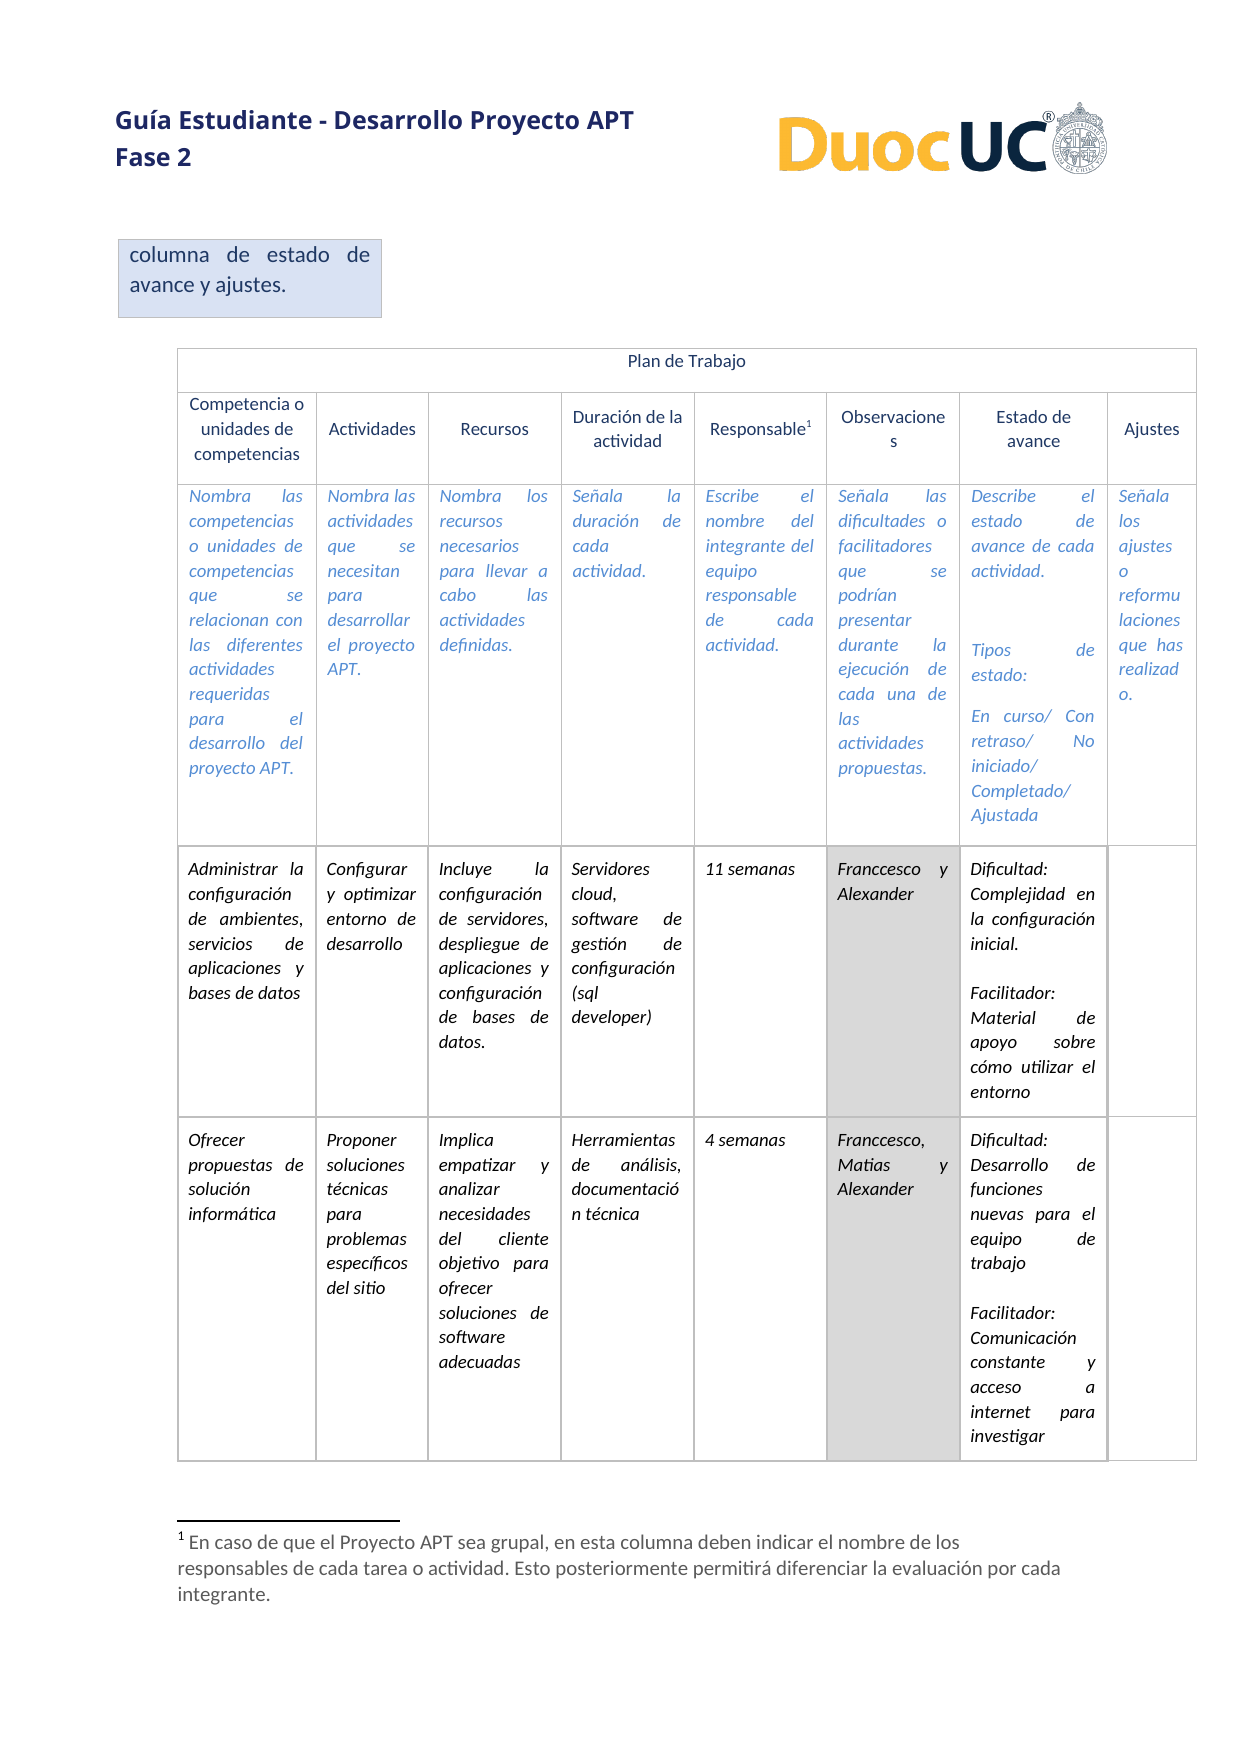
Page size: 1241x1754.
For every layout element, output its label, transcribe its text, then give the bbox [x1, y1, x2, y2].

table_cell Configurar y optimizar entorno de desarrollo [317, 847, 427, 1116]
table_cell Franccesco, Matias y Alexander [828, 1118, 959, 1460]
table_cell Ofrecer propuestas de solución informática [179, 1118, 315, 1460]
table_cell 11 semanas [695, 847, 826, 1116]
table_cell Duración de la actividad [562, 393, 694, 484]
table_cell Nombra las actividades que se necesitan para desarrollar el proyecto APT. [317, 485, 428, 845]
table_cell Escribe el nombre del integrante del equipo responsable de cada actividad. [695, 485, 826, 845]
table_header Plan de Trabajo [178, 349, 1196, 392]
table_cell Administrar la configuración de ambientes, servicios de aplicaciones y bases de datos [179, 847, 315, 1116]
table_cell Señala las dificultades o facilitadores que se podrían presentar durante la ejecución de cada una de las actividades propuestas. [827, 485, 959, 845]
table_cell Nombra los recursos necesarios para llevar a cabo las actividades definidas. [429, 485, 561, 845]
table_cell Franccesco y Alexander [828, 847, 959, 1116]
table_cell Responsable [695, 393, 826, 484]
picture [779, 102, 1107, 174]
table_cell Dificultad: Complejidad en la configuración inicial. Facilitador: Material de apoyo sobre cómo utilizar el entorno [961, 847, 1106, 1116]
table_cell Servidores cloud, software de gestión de configuración (sql developer) [562, 847, 693, 1116]
table_cell Observaciones [827, 393, 959, 484]
table_cell Herramientas de análisis, documentación técnica [562, 1118, 693, 1460]
table_cell Proponer soluciones técnicas para problemas específicos del sitio [317, 1118, 427, 1460]
table_cell Incluye la configuración de servidores, despliegue de aplicaciones y configuración de bases de datos. [429, 847, 560, 1116]
table_cell Estado de avance [960, 393, 1107, 484]
table_cell Señala la duración de cada actividad. [562, 485, 694, 845]
table_cell Actividades [317, 393, 428, 484]
table_cell Implica empatizar y analizar necesidades del cliente objetivo para ofrecer soluciones de software adecuadas [429, 1118, 560, 1460]
table_cell Competencia o unidades de competencias [178, 393, 316, 484]
table_cell [1109, 1117, 1196, 1460]
table_cell Ajustes [1108, 393, 1196, 484]
table_cell Describe el estado de avance de cada actividad. Tipos de estado: En curso/ Con retraso/ No iniciado/ Completado/ Ajustada [960, 485, 1107, 845]
table_cell [1109, 846, 1196, 1116]
table_cell Recursos [429, 393, 561, 484]
table_cell Señala los ajustes o reformulaciones que has realizado. [1108, 485, 1196, 845]
table_cell Examina cuidadosamente tu plan de trabajo, enfocándote especialmente en la columna de estado de avance y ajustes. [119, 240, 381, 317]
table_cell 4 semanas [695, 1118, 826, 1460]
table_cell Nombra las competencias o unidades de competencias que se relacionan con las diferentes actividades requeridas para el desarrollo del proyecto APT. [178, 485, 316, 845]
table_cell Dificultad: Desarrollo de funciones nuevas para el equipo de trabajo Facilitador: Comunicación constante y acceso a internet para investigar [961, 1118, 1106, 1460]
